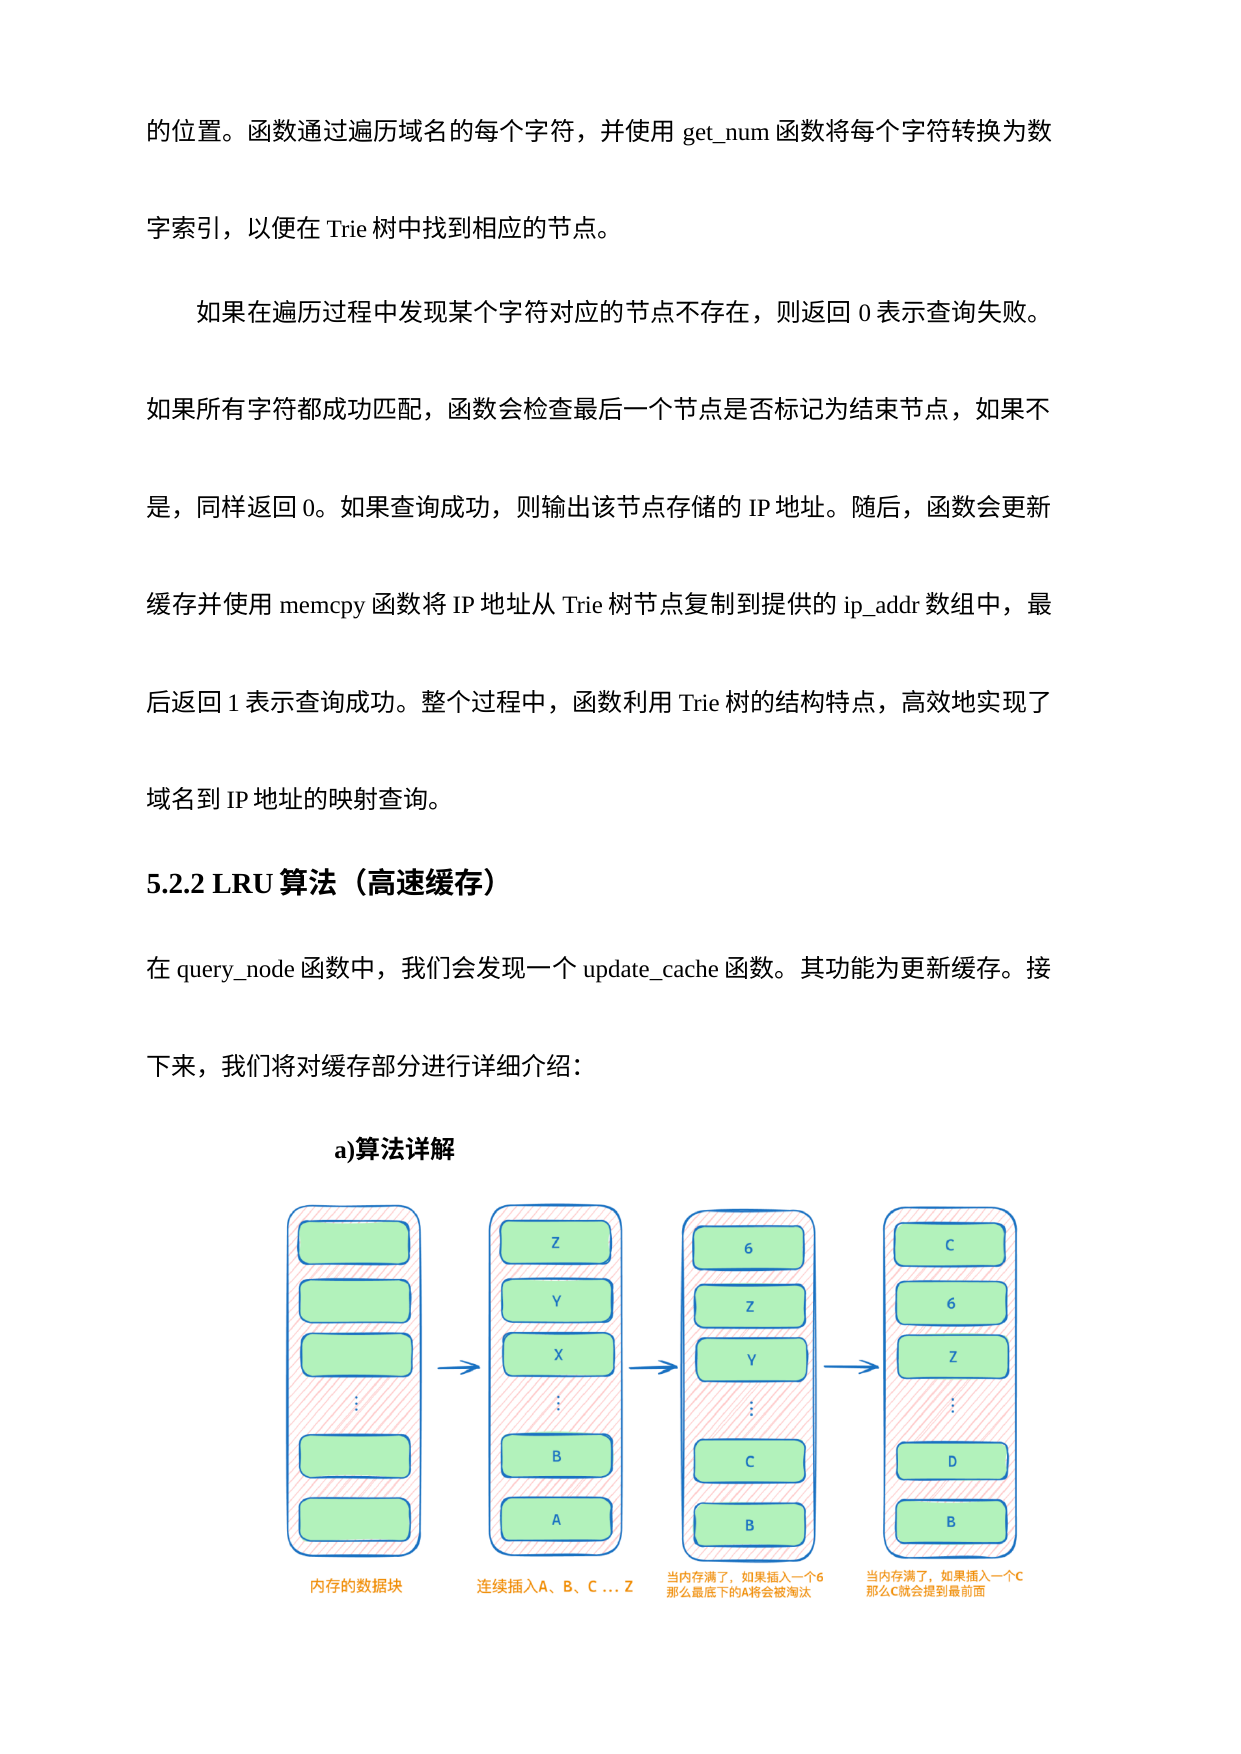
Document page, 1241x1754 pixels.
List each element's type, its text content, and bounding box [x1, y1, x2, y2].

text 如果在遍历过程中发现某个字符对应的节点不存在，则返回0表示查询失败。如果所有字符都成功匹配，函数会检查最后一个节点是否标记为结束节点，如果不是，同样返回0。如果查询成功，则输出该节点存储的IP地址。随后，函数会更新缓存并使用memcpy函数将IP地址从Trie树节点复制到提供的ip_addr数组中，最后返回1表示查询成功。整个过程中，函数利用Trie树的结构特点，高效地实现了域名到IP地址的映射查询。 [146, 278, 1053, 830]
picture [277, 1198, 1031, 1600]
text 在query_node函数中，我们会发现一个update_cache函数。其功能为更新缓存。接下来，我们将对缓存部分进行详细介绍： [146, 934, 1053, 1097]
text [146, 97, 1053, 259]
list 5.2.2 LRU算法（高速缓存） [146, 848, 1053, 913]
list a)算法详解 [284, 1115, 1053, 1180]
